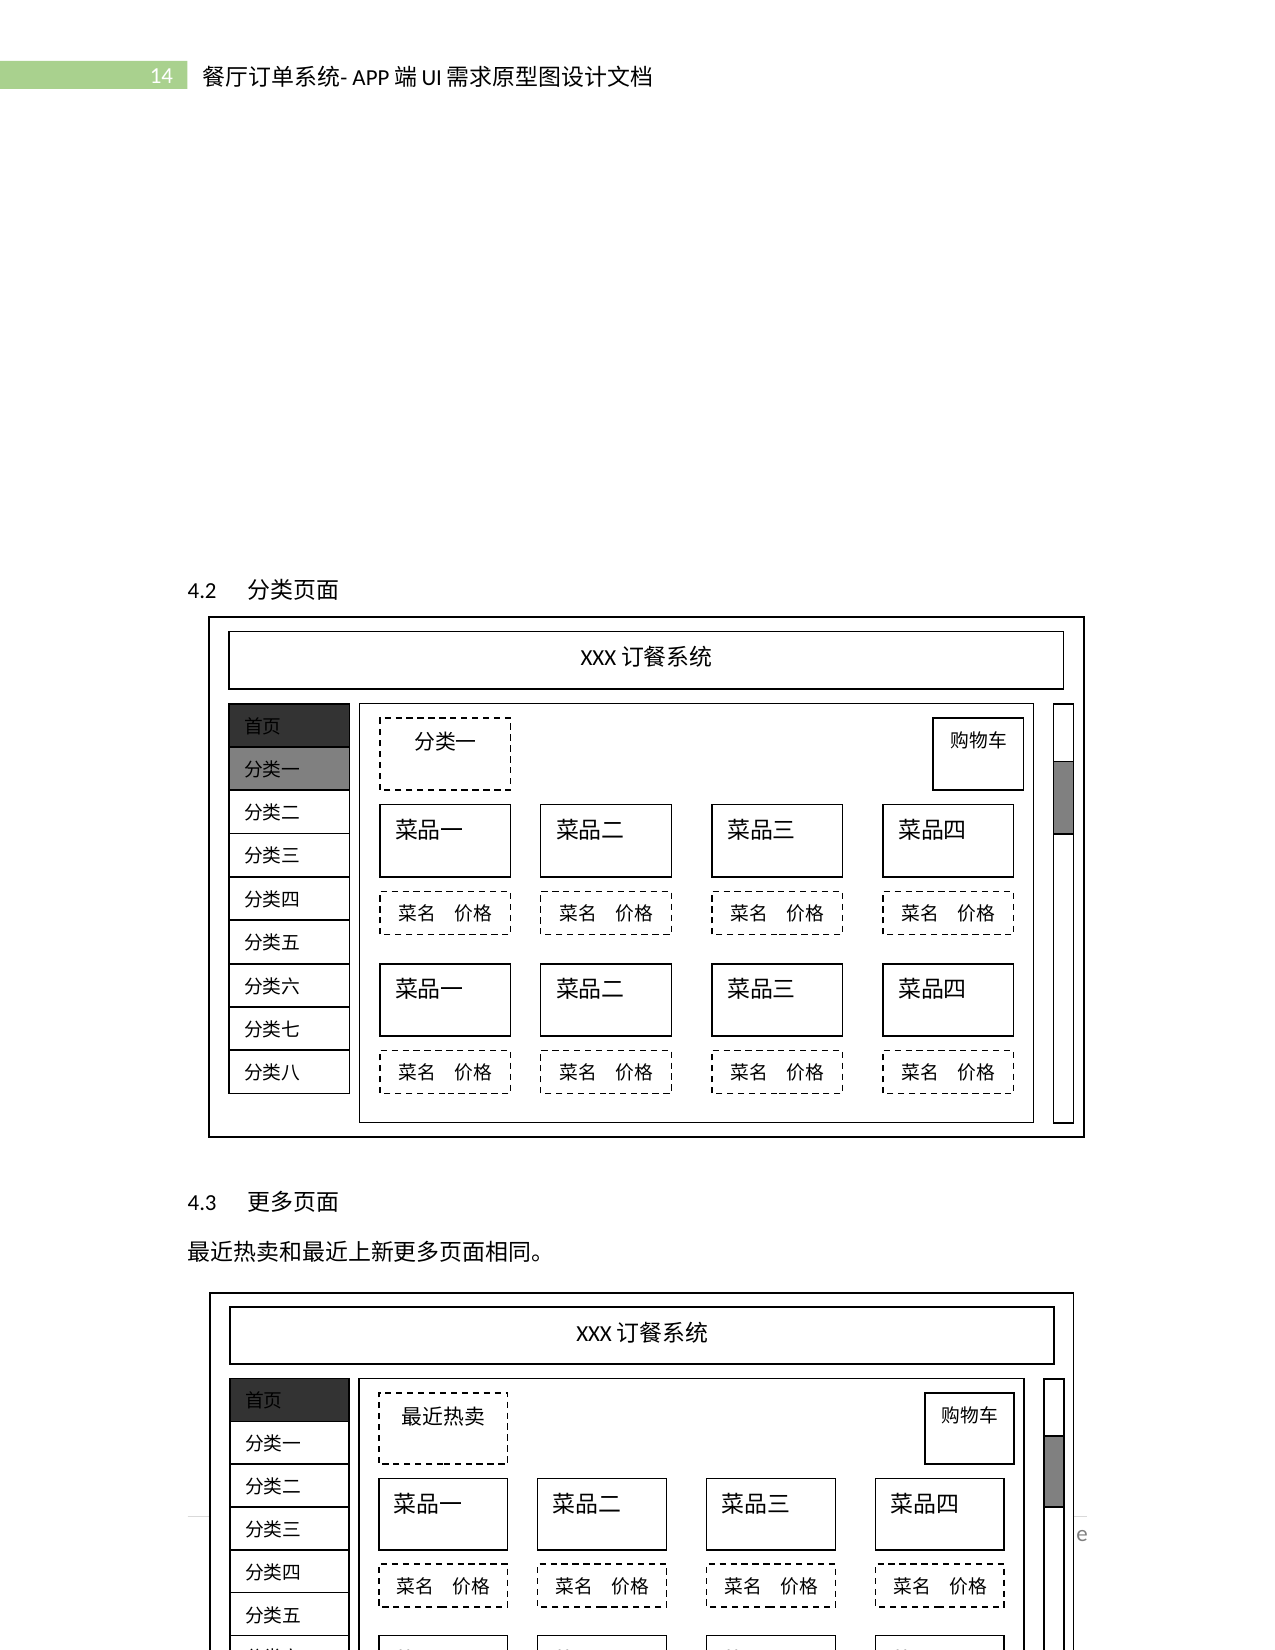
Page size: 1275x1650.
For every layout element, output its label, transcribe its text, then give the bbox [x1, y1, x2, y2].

subtitle 分类页面 [187, 572, 1087, 605]
text 最近热卖和最近上新更多页面相同。 [187, 1234, 1087, 1267]
subtitle 更多页面 [187, 1184, 1087, 1217]
